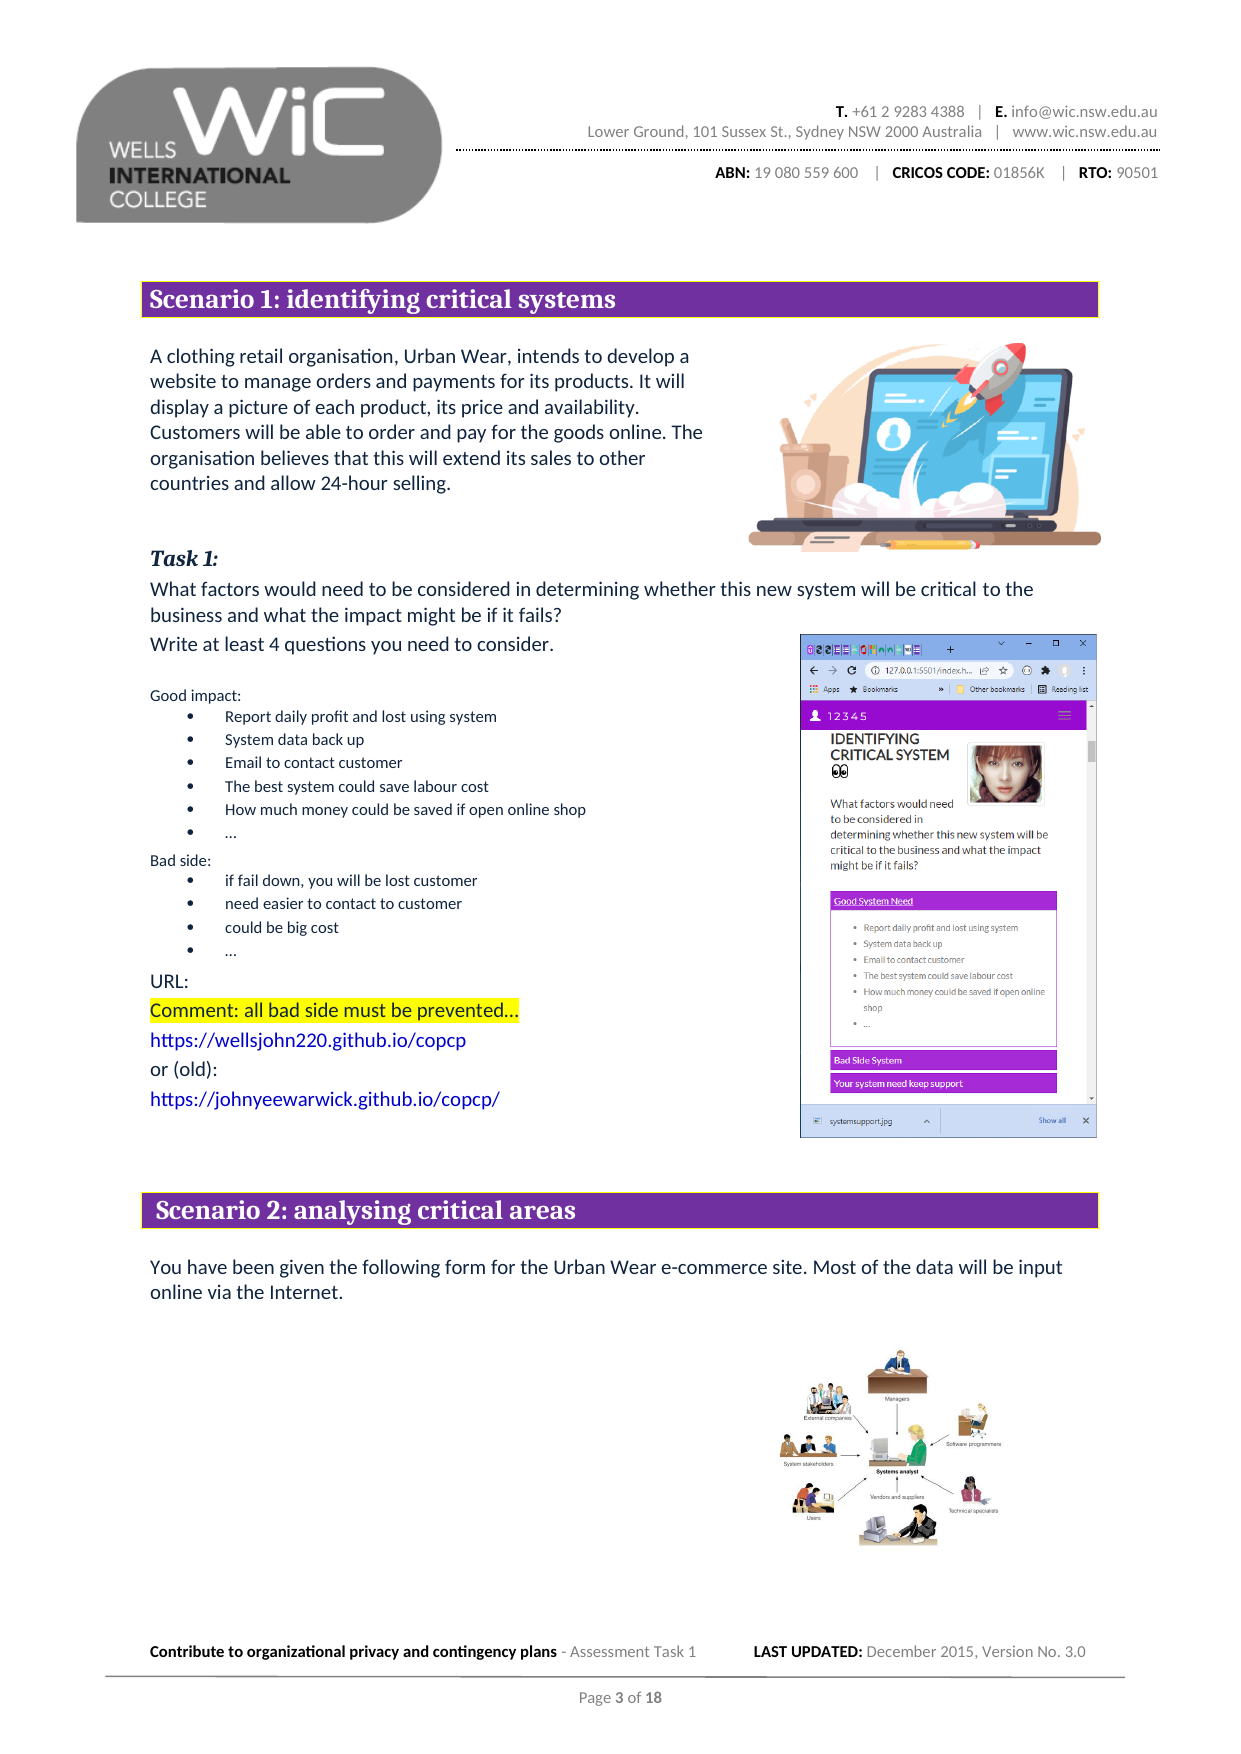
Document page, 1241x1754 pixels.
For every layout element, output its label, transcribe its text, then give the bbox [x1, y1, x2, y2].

text or (old): [150, 1057, 800, 1082]
subtitle Scenario 2: analysing critical areas [142, 1193, 1098, 1228]
list Report daily profit and lost using system [187, 706, 800, 726]
subtitle Scenario 1: identifying critical systems [142, 282, 1098, 317]
text Good impact: [150, 686, 800, 706]
list … [187, 940, 800, 961]
text https://wellsjohn220.github.io/copcp [150, 1027, 800, 1052]
text Comment: all bad side must be prevented… [150, 997, 800, 1023]
text URL: [150, 968, 800, 993]
picture [800, 634, 1097, 1138]
text Write at least 4 questions you need to consider. [150, 631, 1090, 657]
text You have been given the following form for the Urban Wear e-commerce site. Most of the data will be input online via the Internet. [150, 1254, 1090, 1305]
list need easier to contact to customer [187, 894, 800, 914]
picture [772, 1339, 1097, 1551]
list System data back up [187, 729, 800, 749]
list Email to contact customer [187, 752, 800, 773]
text A clothing retail organisation, Urban Wear, intends to develop a website to manage orders and payments for its products. It will display a picture of each product, its price and availability. Customers will be able to order and pay for the goods online. The organisation believes that this will extend its sales to other countries and allow 24-hour selling. [150, 343, 748, 496]
picture [748, 343, 1101, 552]
list … [187, 822, 800, 843]
list How much money could be saved if open online shop [187, 799, 800, 819]
text https://johnyeewarwick.github.io/copcp/ [150, 1086, 800, 1112]
list if fail down, you will be lost customer [187, 870, 800, 891]
text Bad side: [150, 850, 800, 870]
list could be big cost [187, 917, 800, 937]
text What factors would need to be considered in determining whether this new system will be critical to the business and what the impact might be if it fails? [150, 576, 1090, 627]
subtitle Task 1: [150, 546, 1090, 572]
list The best system could save labour cost [187, 776, 800, 796]
